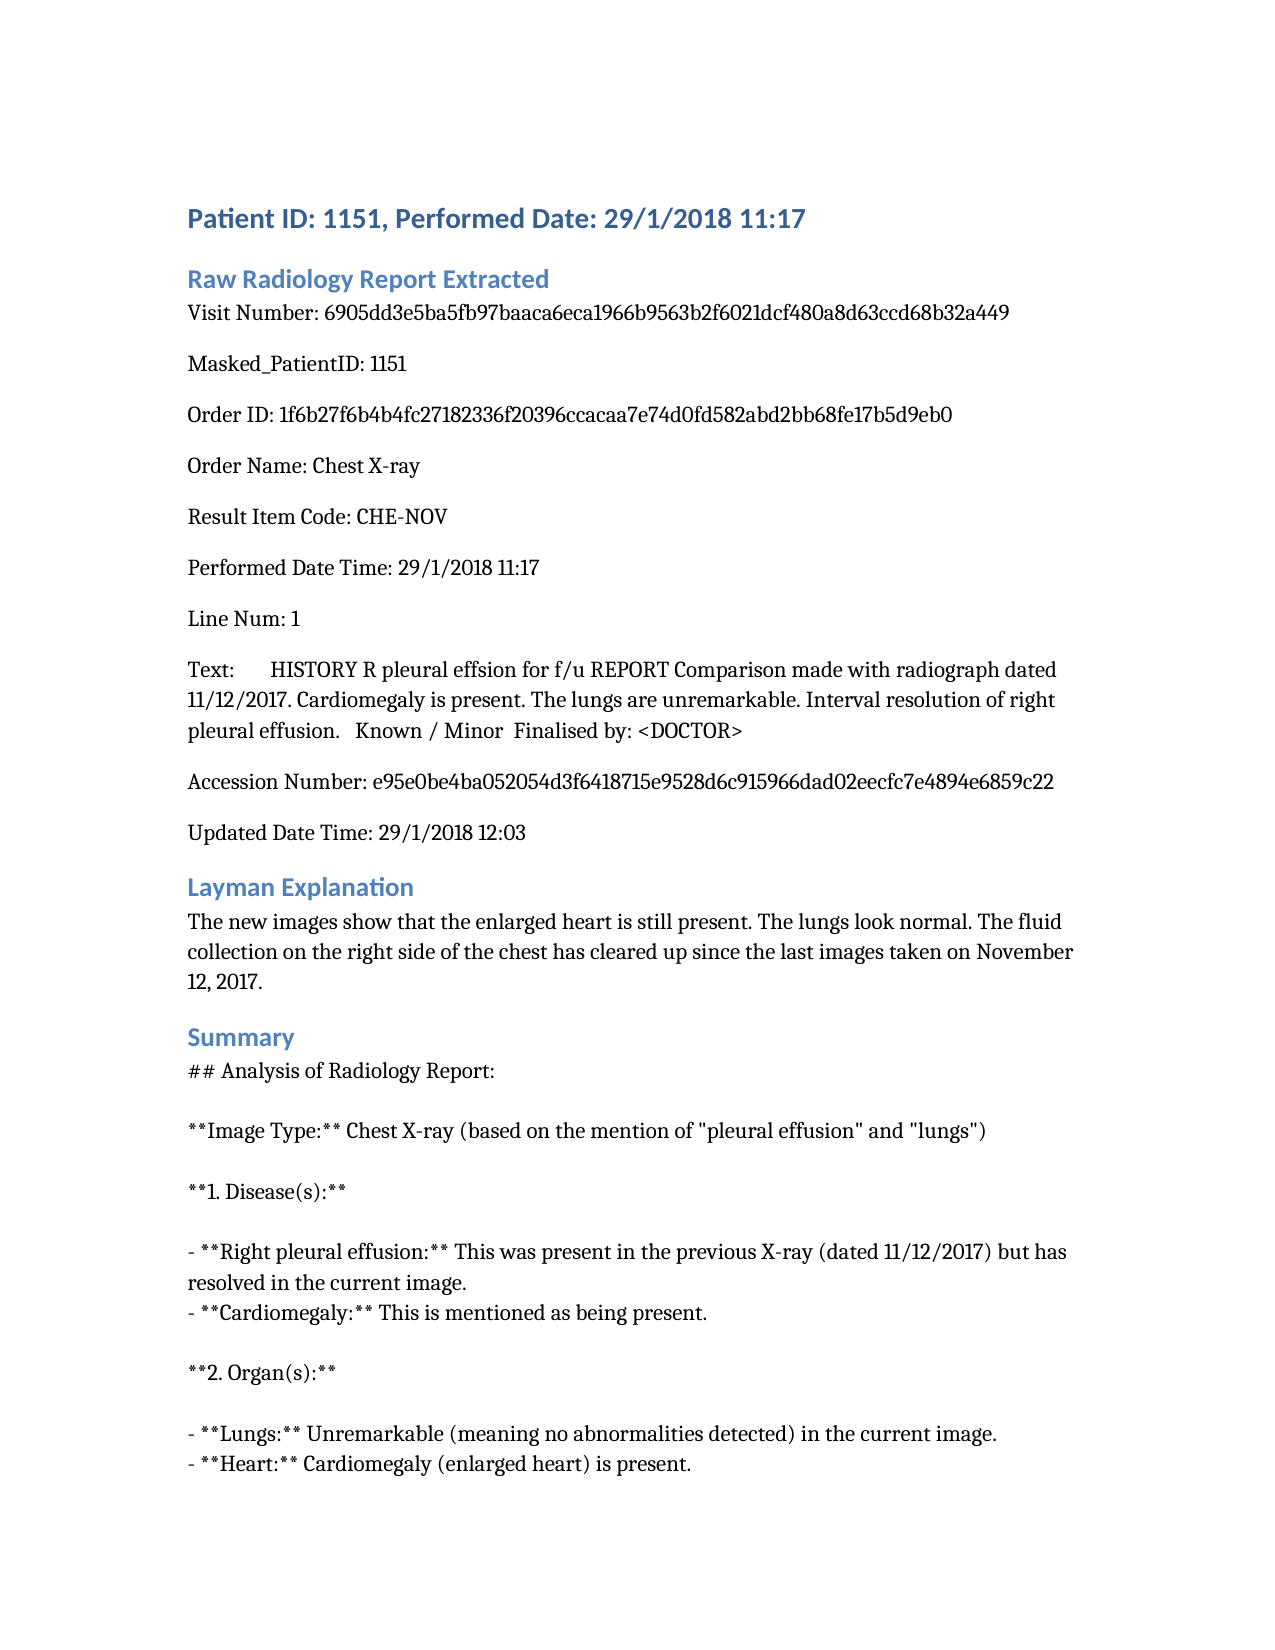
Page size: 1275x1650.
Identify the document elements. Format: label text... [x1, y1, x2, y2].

text Result Item Code: CHE-NOV [187, 504, 1087, 530]
subtitle Layman Explanation [187, 871, 1087, 903]
text Text: HISTORY R pleural effsion for f/u REPORT Comparison made with radiograph dated 11/12/2017. Cardiomegaly is present. The lungs are unremarkable. Interval resolution of right pleural effusion. Known / Minor Finalised by: <DOCTOR> [187, 657, 1087, 744]
text Performed Date Time: 29/1/2018 11:17 [187, 555, 1087, 581]
text Updated Date Time: 29/1/2018 12:03 [187, 819, 1087, 846]
text Accession Number: e95e0be4ba052054d3f6418715e9528d6c915966dad02eecfc7e4894e6859c22 [187, 768, 1087, 795]
subtitle Raw Radiology Report Extracted [187, 262, 1087, 295]
text Visit Number: 6905dd3e5ba5fb97baaca6eca1966b9563b2f6021dcf480a8d63ccd68b32a449 [187, 300, 1087, 326]
text Masked_PatientID: 1151 [187, 351, 1087, 377]
subtitle Patient ID: 1151, Performed Date: 29/1/2018 11:17 [187, 200, 1087, 236]
text The new images show that the enlarged heart is still present. The lungs look normal. The fluid collection on the right side of the chest has cleared up since the last images taken on November 12, 2017. [187, 908, 1087, 995]
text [187, 1058, 1087, 1477]
text Line Num: 1 [187, 606, 1087, 632]
text Order ID: 1f6b27f6b4b4fc27182336f20396ccacaa7e74d0fd582abd2bb68fe17b5d9eb0 [187, 402, 1087, 428]
subtitle Summary [187, 1020, 1087, 1053]
text Order Name: Chest X-ray [187, 453, 1087, 479]
